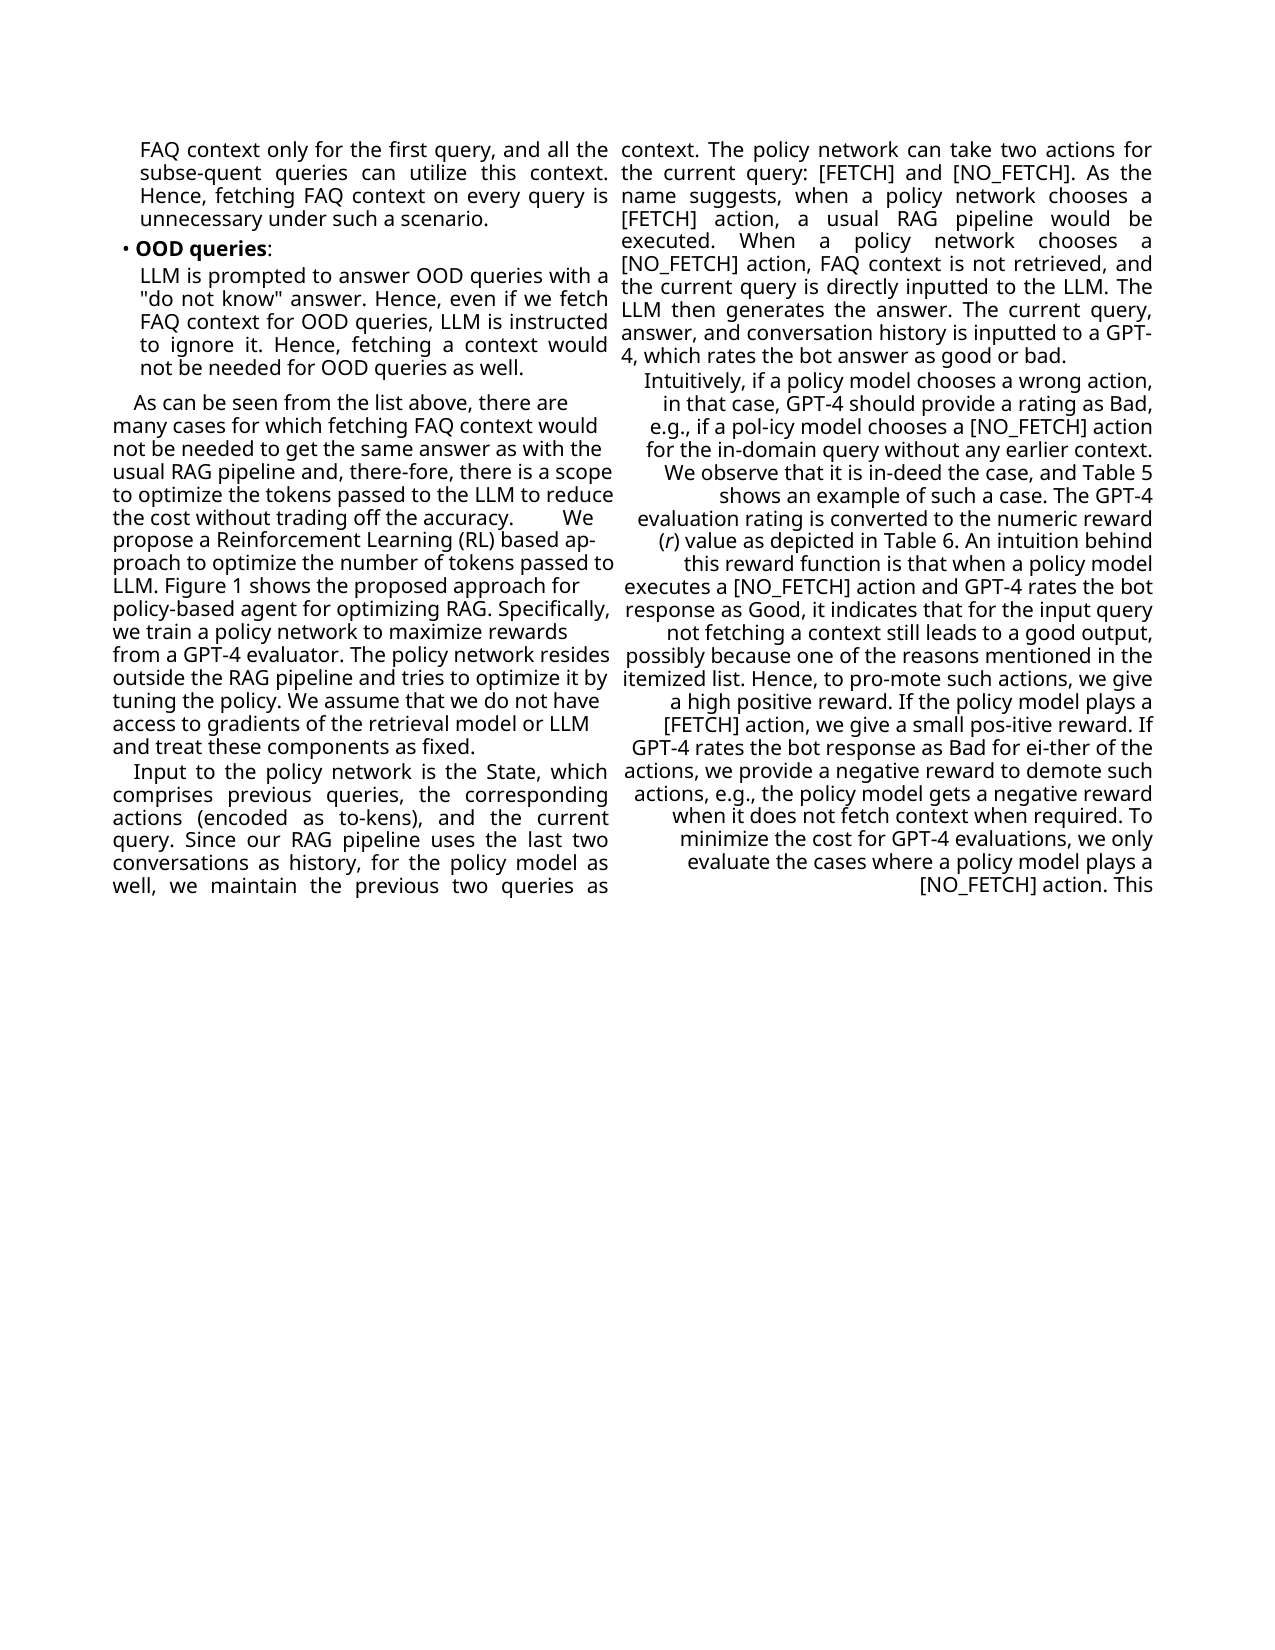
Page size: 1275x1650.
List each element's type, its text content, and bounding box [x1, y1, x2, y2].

text LLM is prompted to answer OOD queries with a "do not know" answer. Hence, even if we fetch FAQ context for OOD queries, LLM is instructed to ignore it. Hence, fetching a context would not be needed for OOD queries as well. [139, 265, 609, 380]
text Intuitively, if a policy model chooses a wrong action, in that case, GPT-4 should provide a rating as Bad, e.g., if a pol-icy model chooses a [NO_FETCH] action for the in-domain query without any earlier context. We observe that it is in-deed the case, and Table 5 shows an example of such a case. The GPT-4 evaluation rating is converted to the numeric reward (r) value as depicted in Table 6. An intuition behind this reward function is that when a policy model executes a [NO_FETCH] action and GPT-4 rates the bot response as Good, it indicates that for the input query not fetching a context still leads to a good output, possibly because one of the reasons mentioned in the itemized list. Hence, to pro-mote such actions, we give a high positive reward. If the policy model plays a [FETCH] action, we give a small pos-itive reward. If GPT-4 rates the bot response as Bad for ei-ther of the actions, we provide a negative reward to demote such actions, e.g., the policy model gets a negative reward when it does not fetch context when required. To minimize the cost for GPT-4 evaluations, we only evaluate the cases where a policy model plays a [NO_FETCH] action. This [621, 370, 1153, 897]
text As can be seen from the list above, there are many cases for which fetching FAQ context would not be needed to get the same answer as with the usual RAG pipeline and, there-fore, there is a scope to optimize the tokens passed to the LLM to reduce the cost without trading off the accuracy. We propose a Reinforcement Learning (RL) based ap-proach to optimize the number of tokens passed to LLM. Figure 1 shows the proposed approach for policy-based agent for optimizing RAG. Specifically, we train a policy network to maximize rewards from a GPT-4 evaluator. The policy network resides outside the RAG pipeline and tries to optimize it by tuning the policy. We assume that we do not have access to gradients of the retrieval model or LLM and treat these components as fixed. [112, 392, 621, 759]
text Input to the policy network is the State, which comprises previous queries, the corresponding actions (encoded as to-kens), and the current query. Since our RAG pipeline uses the last two conversations as history, for the policy model as well, we maintain the previous two queries as context. The policy network can take two actions for the current query: [FETCH] and [NO_FETCH]. As the name suggests, when a policy network chooses a [FETCH] action, a usual RAG pipeline would be executed. When a policy network chooses a [NO_FETCH] action, FAQ context is not retrieved, and the current query is directly inputted to the LLM. The LLM then generates the answer. The current query, answer, and conversation history is inputted to a GPT-4, which rates the bot answer as good or bad. [621, 139, 1153, 368]
text Input to the policy network is the State, which comprises previous queries, the corresponding actions (encoded as to-kens), and the current query. Since our RAG pipeline uses the last two conversations as history, for the policy model as well, we maintain the previous two queries as context. The policy network can take two actions for the current query: [FETCH] and [NO_FETCH]. As the name suggests, when a policy network chooses a [FETCH] action, a usual RAG pipeline would be executed. When a policy network chooses a [NO_FETCH] action, FAQ context is not retrieved, and the current query is directly inputted to the LLM. The LLM then generates the answer. The current query, answer, and conversation history is inputted to a GPT-4, which rates the bot answer as good or bad. [112, 761, 609, 898]
text FAQ context only for the first query, and all the subse-quent queries can utilize this context. Hence, fetching FAQ context on every query is unnecessary under such a scenario. [139, 139, 609, 231]
text • OOD queries: [122, 234, 621, 262]
